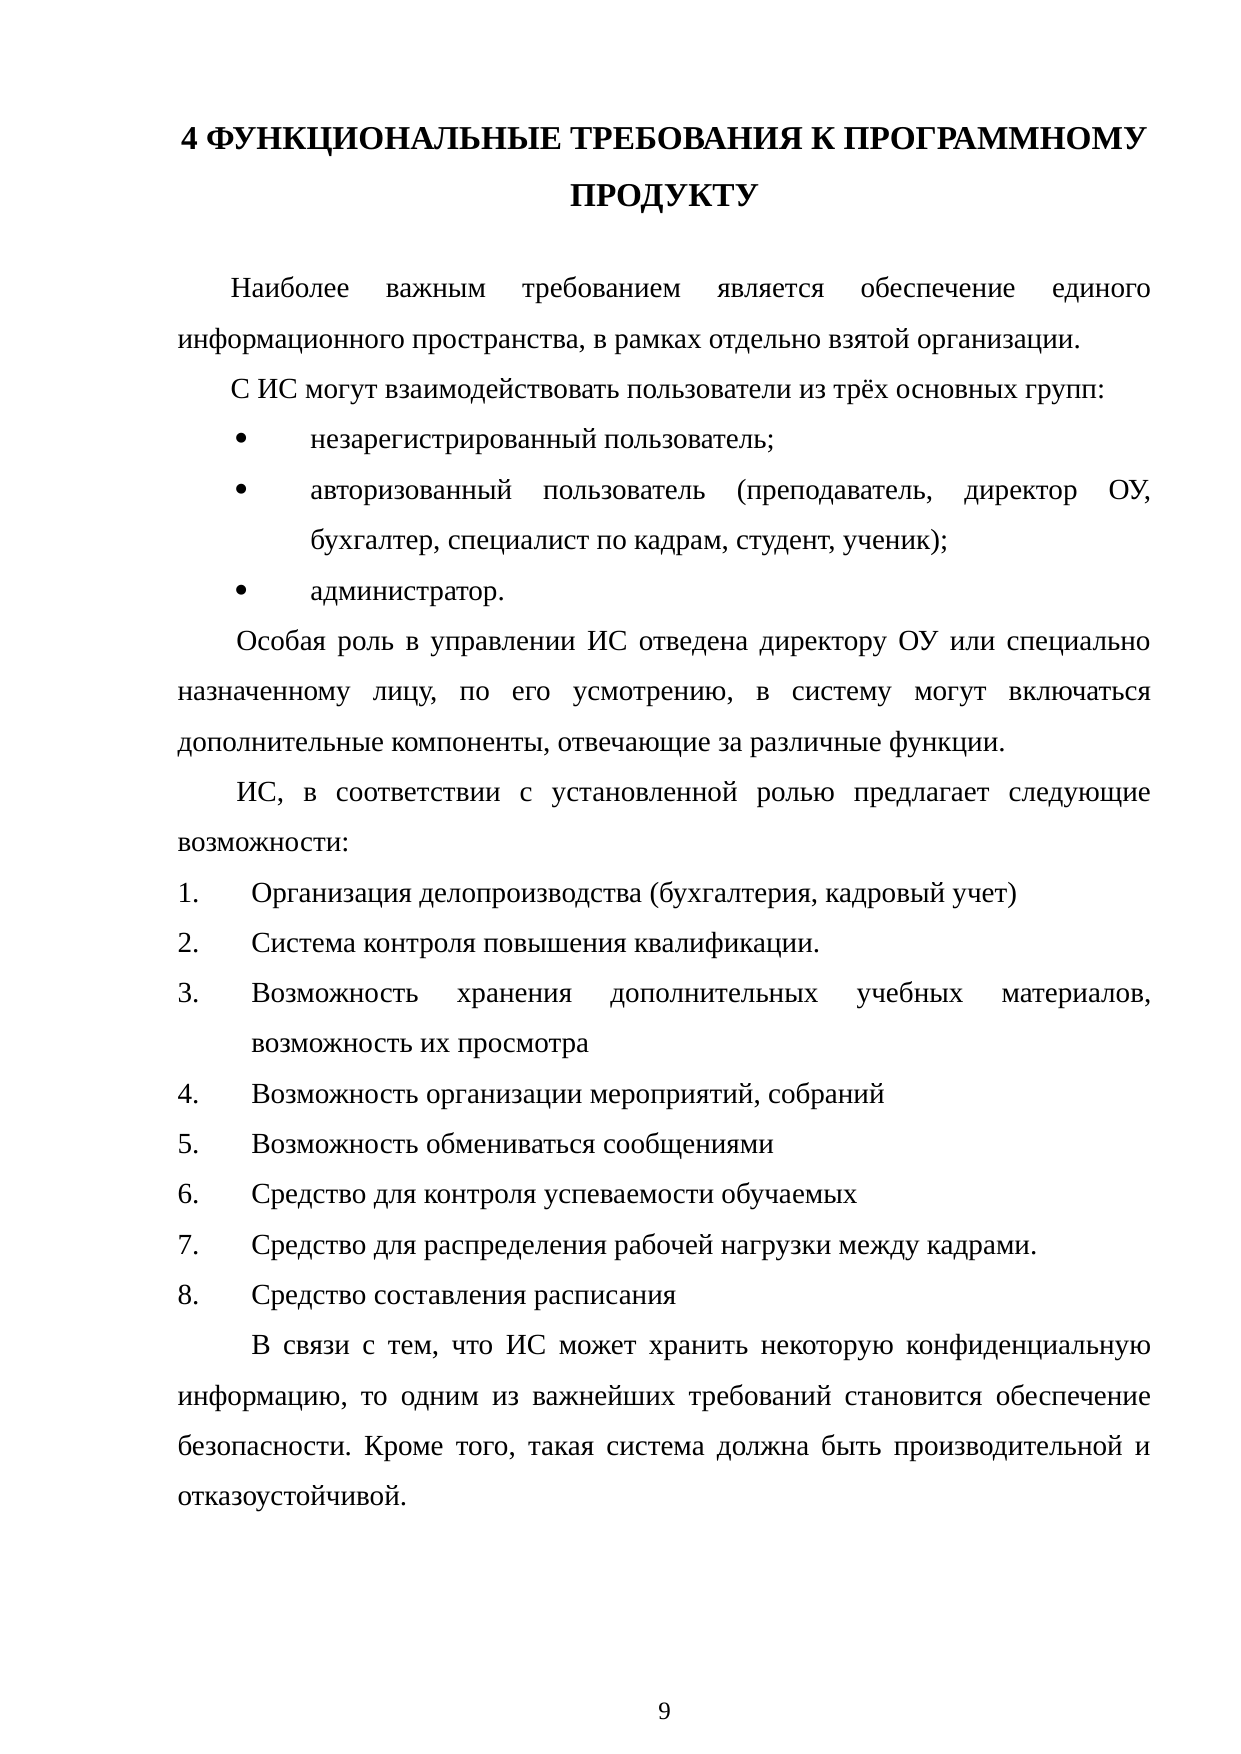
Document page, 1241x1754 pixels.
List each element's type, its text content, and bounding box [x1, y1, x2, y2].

text ИС, в соответствии с установленной ролью предлагает следующие возможности: [177, 774, 1152, 858]
text 3. Возможность хранения дополнительных учебных материалов, возможность их просмотра [177, 975, 1152, 1059]
text 7. Средство для распределения рабочей нагрузки между кадрами. [177, 1227, 1152, 1260]
subtitle 4 ФУНКЦИОНАЛЬНЫЕ ТРЕБОВАНИЯ К ПРОГРАММНОМУ ПРОДУКТУ [177, 118, 1152, 214]
list незарегистрированный пользователь; [236, 422, 1152, 455]
text 6. Средство для контроля успеваемости обучаемых [177, 1177, 1152, 1210]
text Наиболее важным требованием является обеспечение единого информационного пространства, в рамках отдельно взятой организации. [177, 271, 1152, 354]
text В связи с тем, что ИС может хранить некоторую конфиденциальную информацию, то одним из важнейших требований становится обеспечение безопасности. Кроме того, такая система должна быть производительной и отказоустойчивой. [177, 1327, 1152, 1512]
text 1. Организация делопроизводства (бухгалтерия, кадровый учет) [177, 875, 1152, 908]
text 4. Возможность организации мероприятий, собраний [177, 1076, 1152, 1109]
text 8. Средство составления расписания [177, 1277, 1152, 1311]
text 2. Система контроля повышения квалификации. [177, 925, 1152, 958]
text 5. Возможность обмениваться сообщениями [177, 1126, 1152, 1160]
text Особая роль в управлении ИС отведена директору ОУ или специально назначенному лицу, по его усмотрению, в систему могут включаться дополнительные компоненты, отвечающие за различные функции. [177, 623, 1152, 757]
text С ИС могут взаимодействовать пользователи из трёх основных групп: [230, 371, 1152, 405]
list администратор. [236, 573, 1152, 606]
list авторизованный пользователь (преподаватель, директор ОУ, бухгалтер, специалист по кадрам, студент, ученик); [236, 472, 1152, 556]
